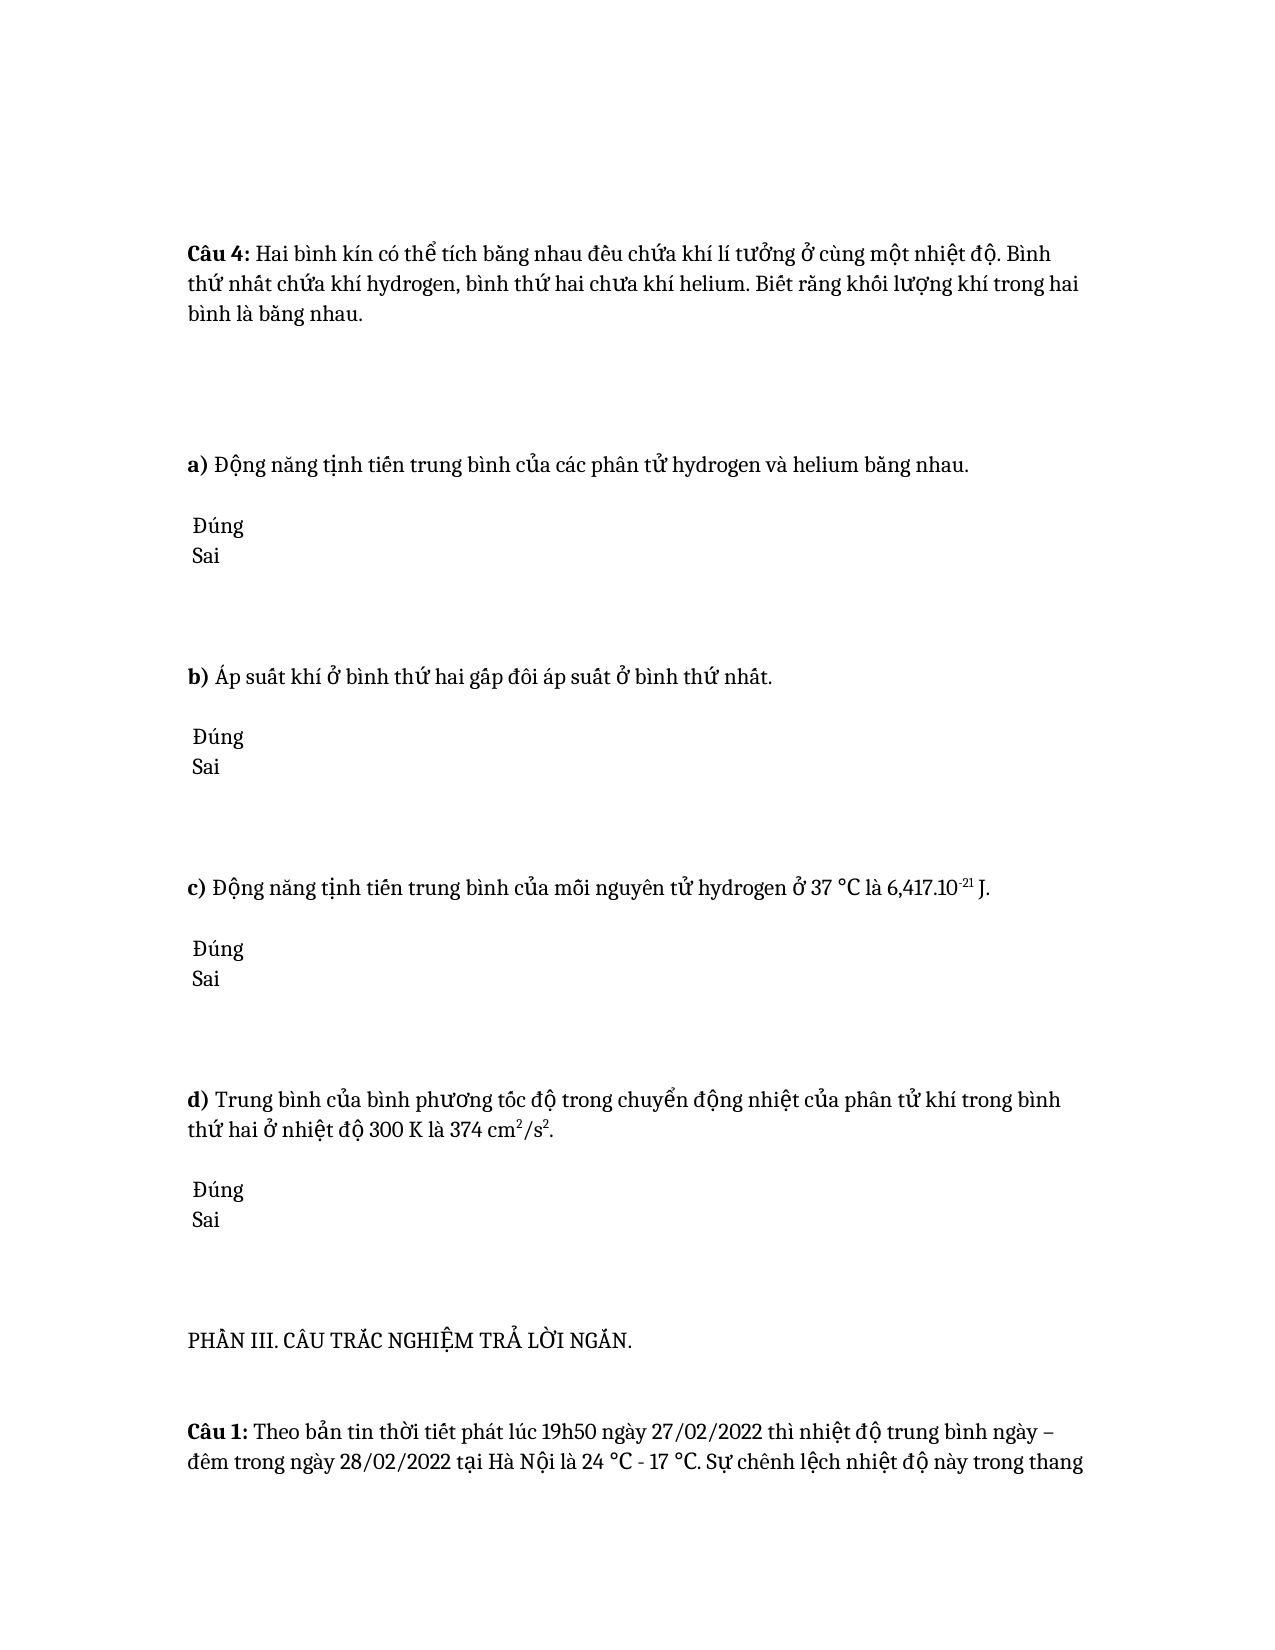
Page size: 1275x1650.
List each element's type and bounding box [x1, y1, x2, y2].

text [187, 150, 1087, 1475]
